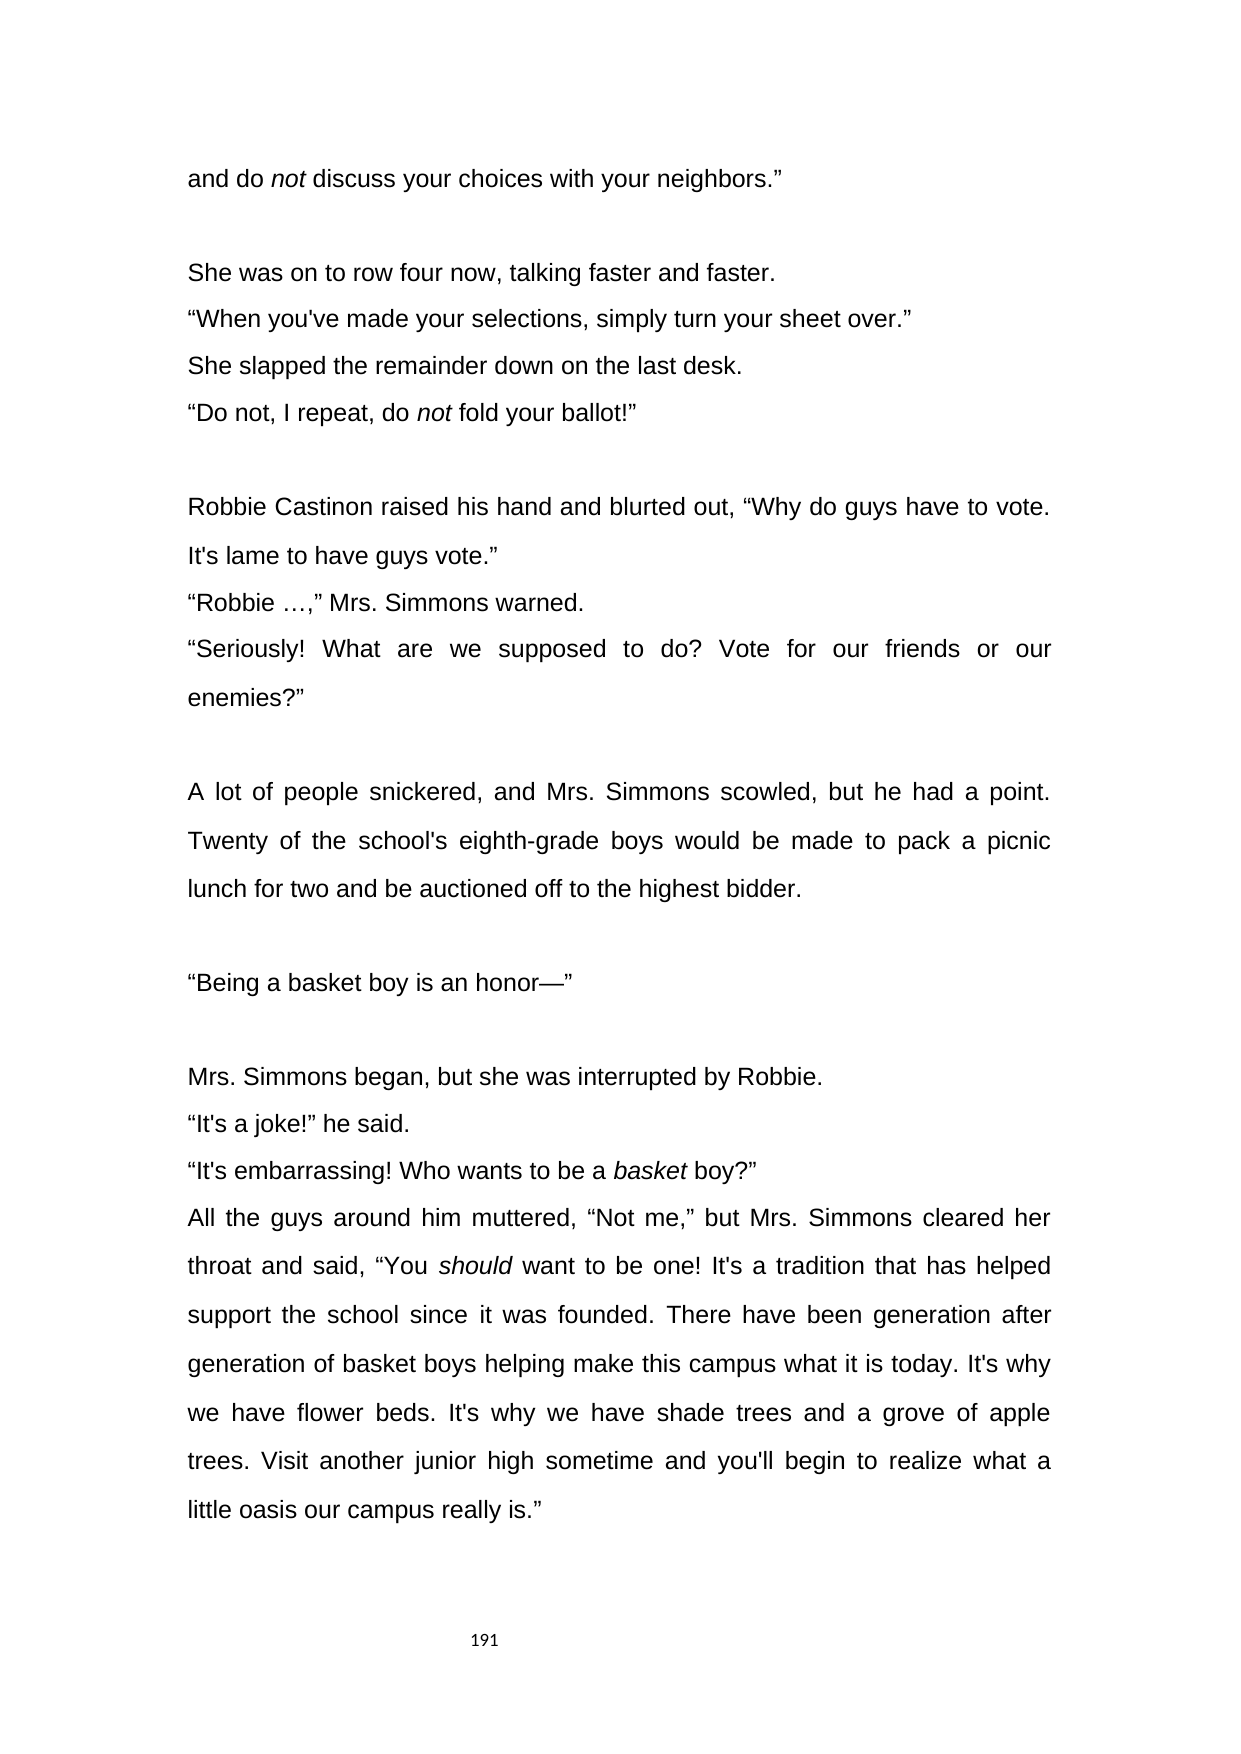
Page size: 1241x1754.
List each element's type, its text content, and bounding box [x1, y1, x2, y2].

text “Seriously! What are we supposed to do? Vote for our friends or our enemies?” [187, 633, 1053, 714]
text “It's a joke!” he said. [187, 1107, 1053, 1139]
text “Being a basket boy is an honor—” [187, 966, 1053, 999]
text “Robbie …,” Mrs. Simmons warned. [187, 586, 1053, 618]
text She slapped the remainder down on the last desk. [187, 349, 1053, 382]
text “Do not, I repeat, do not fold your ballot!” [187, 396, 1053, 429]
text A lot of people snickered, and Mrs. Simmons scowled, but he had a point. Twenty of the school's eighth-grade boys would be made to pack a picnic lunch for two and be auctioned off to the highest bidder. [187, 775, 1053, 905]
text All the guys around him muttered, “Not me,” but Mrs. Simmons cleared her throat and said, “You should want to be one! It's a tradition that has helped support the school since it was founded. There have been generation after generation of basket boys helping make this campus what it is today. It's why we have flower beds. It's why we have shade trees and a grove of apple trees. Visit another junior high sometime and you'll begin to realize what a little oasis our campus really is.” [187, 1201, 1053, 1526]
text She was on to row four now, talking faster and faster. [187, 256, 1053, 288]
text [187, 162, 1053, 194]
text “When you've made your selections, simply turn your sheet over.” [187, 303, 1053, 335]
text “It's embarrassing! Who wants to be a basket boy?” [187, 1154, 1053, 1186]
text Robbie Castinon raised his hand and blurted out, “Why do guys have to vote. It's lame to have guys vote.” [187, 490, 1053, 571]
text Mrs. Simmons began, but she was interrupted by Robbie. [187, 1060, 1053, 1093]
